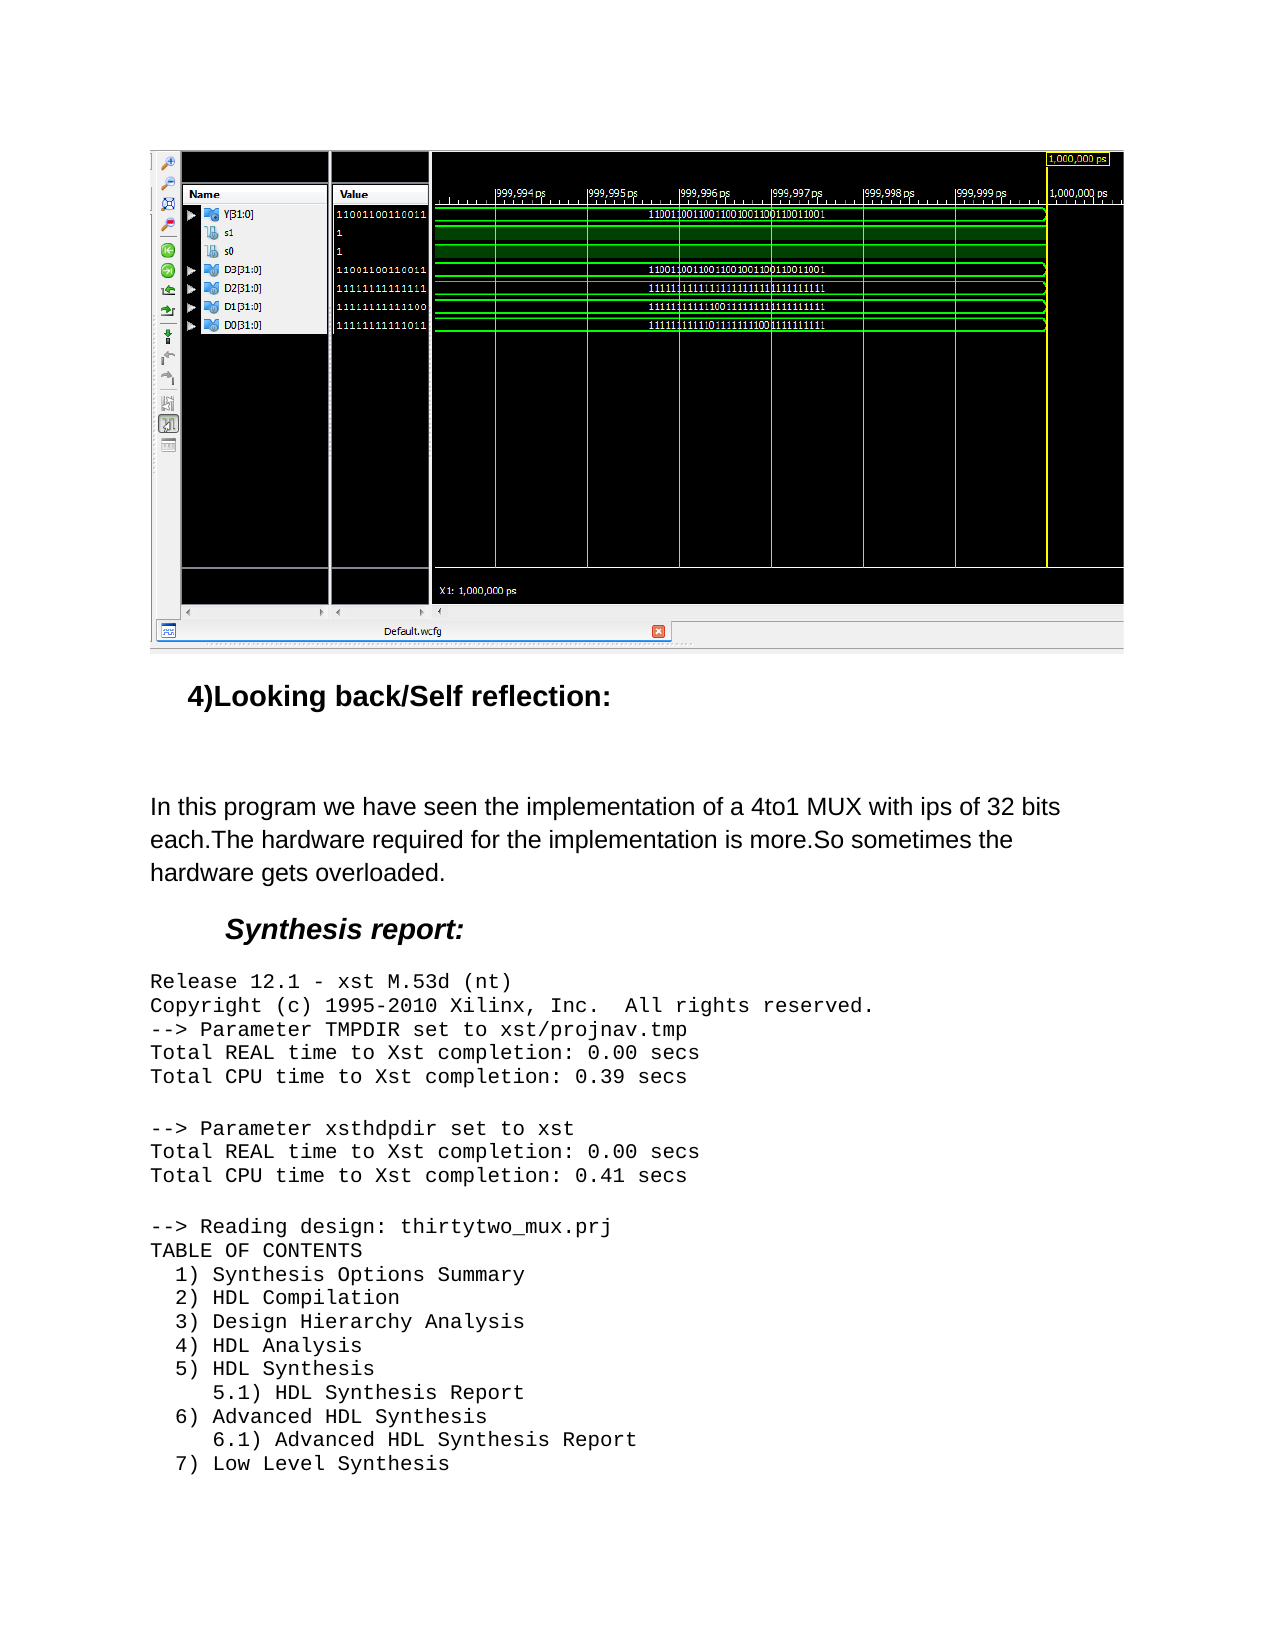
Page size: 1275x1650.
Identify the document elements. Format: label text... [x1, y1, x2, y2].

text Total REAL time to Xst completion: 0.00 secs [150, 1042, 1125, 1066]
text 6) Advanced HDL Synthesis [150, 1406, 1125, 1429]
text In this program we have seen the implementation of a 4to1 MUX with ips of 32 bits each.The hardware required for the implementation is more.So sometimes the hardware gets overloaded. [150, 792, 1125, 887]
list Synthesis report: [225, 912, 1125, 945]
text --> Parameter xsthdpdir set to xst [150, 1117, 1125, 1141]
text 6.1) Advanced HDL Synthesis Report [150, 1429, 1125, 1453]
text 4)Looking back/Self reflection: [187, 679, 1125, 712]
text 5) HDL Synthesis [150, 1358, 1125, 1382]
text 1) Synthesis Options Summary [150, 1264, 1125, 1287]
text TABLE OF CONTENTS [150, 1240, 1125, 1264]
text Release 12.1 - xst M.53d (nt) [150, 971, 1125, 995]
text 7) Low Level Synthesis [150, 1453, 1125, 1477]
text 2) HDL Compilation [150, 1287, 1125, 1311]
text 3) Design Hierarchy Analysis [150, 1311, 1125, 1335]
text Total CPU time to Xst completion: 0.41 secs [150, 1165, 1125, 1188]
text --> Reading design: thirtytwo_mux.prj [150, 1216, 1125, 1240]
text Total CPU time to Xst completion: 0.39 secs [150, 1066, 1125, 1089]
text 4) HDL Analysis [150, 1335, 1125, 1358]
picture [150, 150, 1124, 654]
text Copyright (c) 1995-2010 Xilinx, Inc. All rights reserved. [150, 995, 1125, 1018]
text 5.1) HDL Synthesis Report [150, 1382, 1125, 1406]
text --> Parameter TMPDIR set to xst/projnav.tmp [150, 1018, 1125, 1042]
text Total REAL time to Xst completion: 0.00 secs [150, 1141, 1125, 1165]
